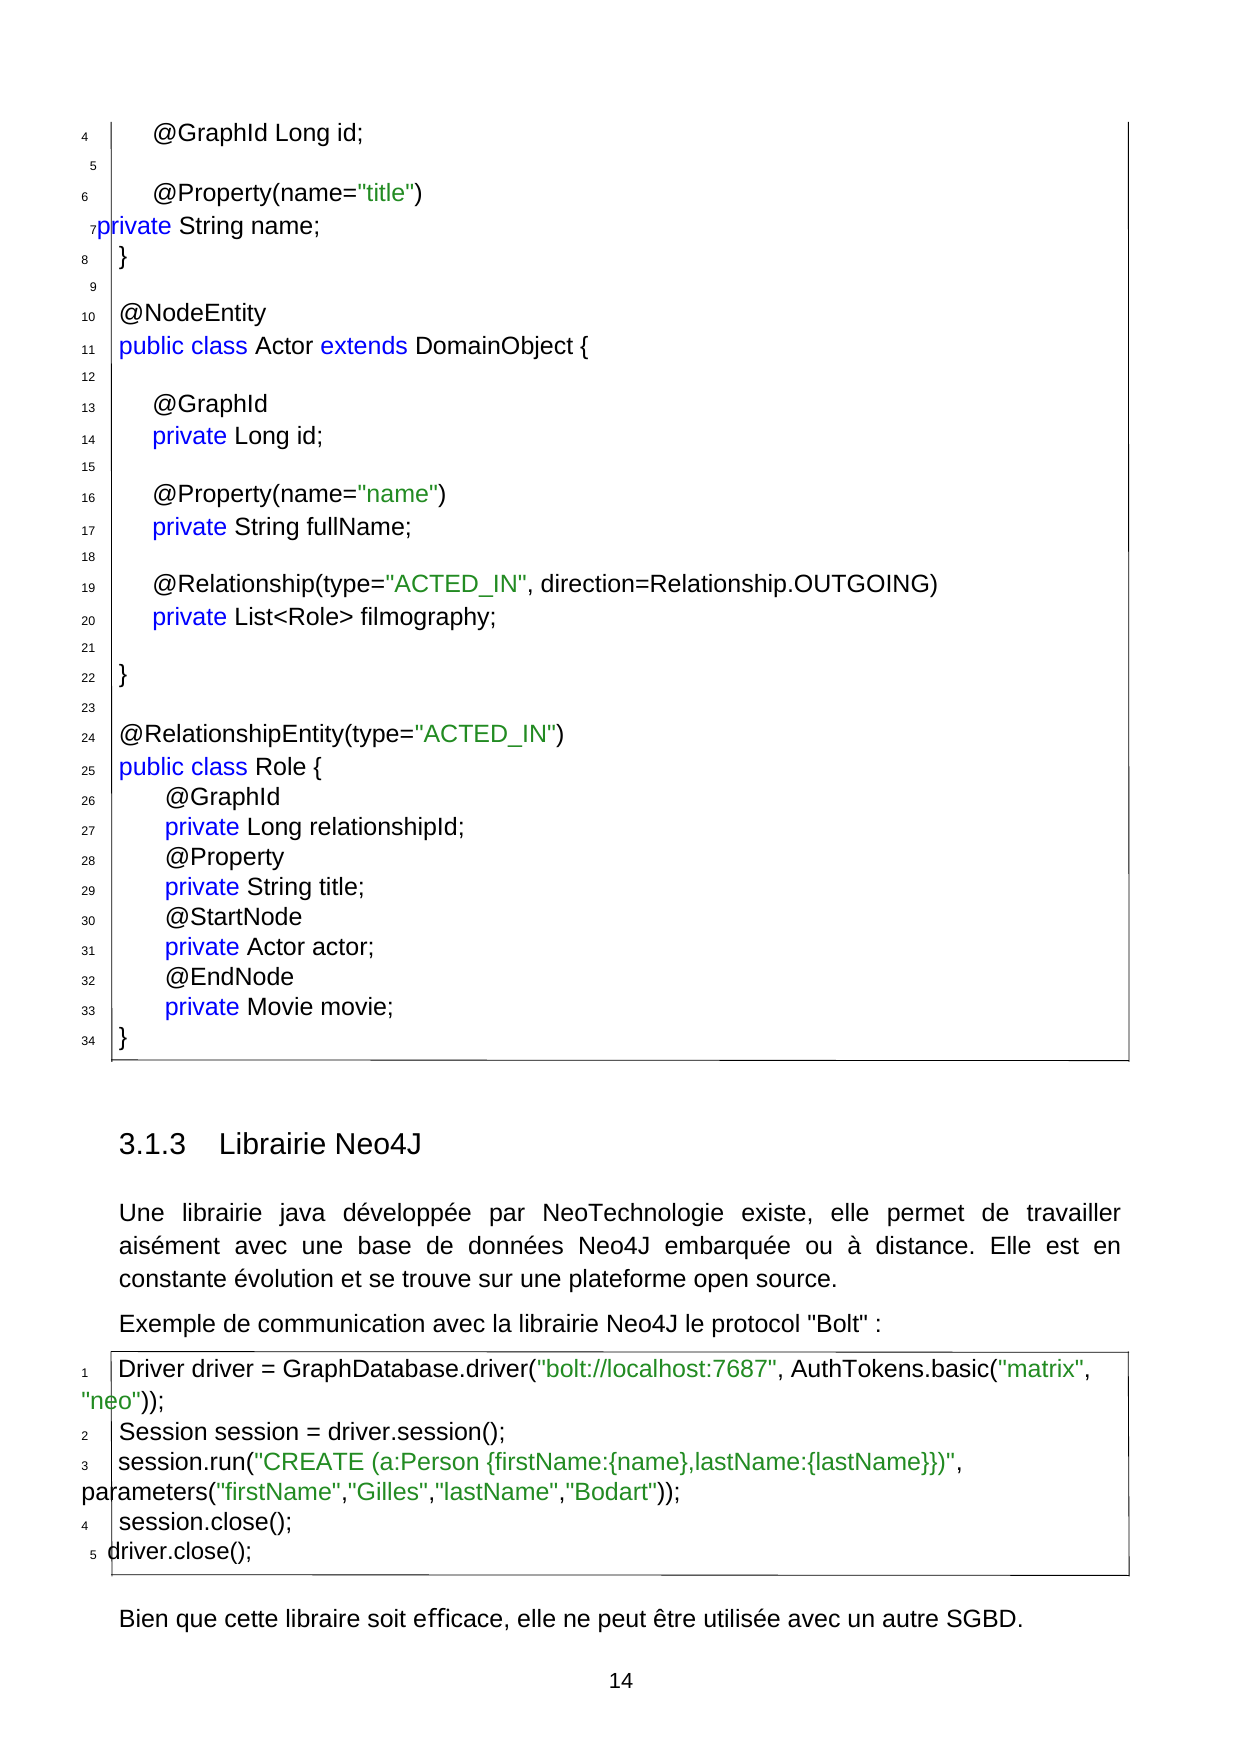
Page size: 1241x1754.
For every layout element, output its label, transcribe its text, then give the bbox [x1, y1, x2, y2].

text 18 [81, 550, 1123, 564]
list } [81, 659, 1123, 688]
text 5 driver.close(); [89, 1537, 1123, 1565]
list private Actor actor; [81, 932, 1123, 961]
text 12 [81, 369, 1123, 384]
list private List<Role> filmography; [81, 602, 1123, 631]
list @Property [81, 842, 1123, 871]
list @StartNode [81, 902, 1123, 931]
list session.run("CREATE (a:Person {firstName:{name},lastName:{lastName}})", parameters("firstName","Gilles","lastName","Bodart")); [81, 1447, 1123, 1506]
list private Long relationshipId; [81, 812, 1123, 841]
text 15 [81, 460, 1123, 474]
text 5 [89, 159, 1123, 173]
list } [81, 241, 1123, 270]
list private Long id; [81, 421, 1123, 450]
list private String fullName; [81, 512, 1123, 540]
text 14 [81, 1668, 1160, 1693]
list @Property(name="title") [81, 178, 1123, 207]
list @GraphId [81, 388, 1123, 417]
list @Property(name="name") [81, 479, 1123, 507]
text Une librairie java développée par NeoTechnologie existe, elle permet de travailler aisément avec une base de données Neo4J embarquée ou à distance. Elle est en constante évolution et se trouve sur une plateforme open source. [119, 1198, 1123, 1293]
list @NodeEntity [81, 298, 1123, 327]
text 3.1.3 Librairie Neo4J [119, 1126, 1123, 1161]
text 7private String name; [89, 211, 1123, 239]
list session.close(); [81, 1507, 1123, 1536]
text 21 [81, 640, 1123, 654]
list public class Actor extends DomainObject { [81, 331, 1123, 360]
list @GraphId [81, 782, 1123, 811]
list public class Role { [81, 752, 1123, 781]
text Exemple de communication avec la librairie Neo4J le protocol "Bolt" : [119, 1309, 1123, 1338]
list @EndNode [81, 962, 1123, 991]
list private Movie movie; [81, 992, 1123, 1021]
list @Relationship(type="ACTED_IN", direction=Relationship.OUTGOING) [81, 569, 1123, 598]
list @GraphId Long id; [81, 118, 1123, 147]
list private String title; [81, 872, 1123, 901]
list @RelationshipEntity(type="ACTED_IN") [81, 719, 1123, 748]
list Session session = driver.session(); [81, 1417, 1123, 1446]
text Bien que cette libraire soit eﬃcace, elle ne peut être utilisée avec un autre SGBD. [119, 1604, 1123, 1633]
list Driver driver = GraphDatabase.driver("bolt://localhost:7687", AuthTokens.basic("matrix", "neo")); [81, 1354, 1123, 1414]
list } [81, 1022, 1123, 1051]
text 23 [81, 700, 1123, 715]
text 9 [89, 279, 1123, 294]
